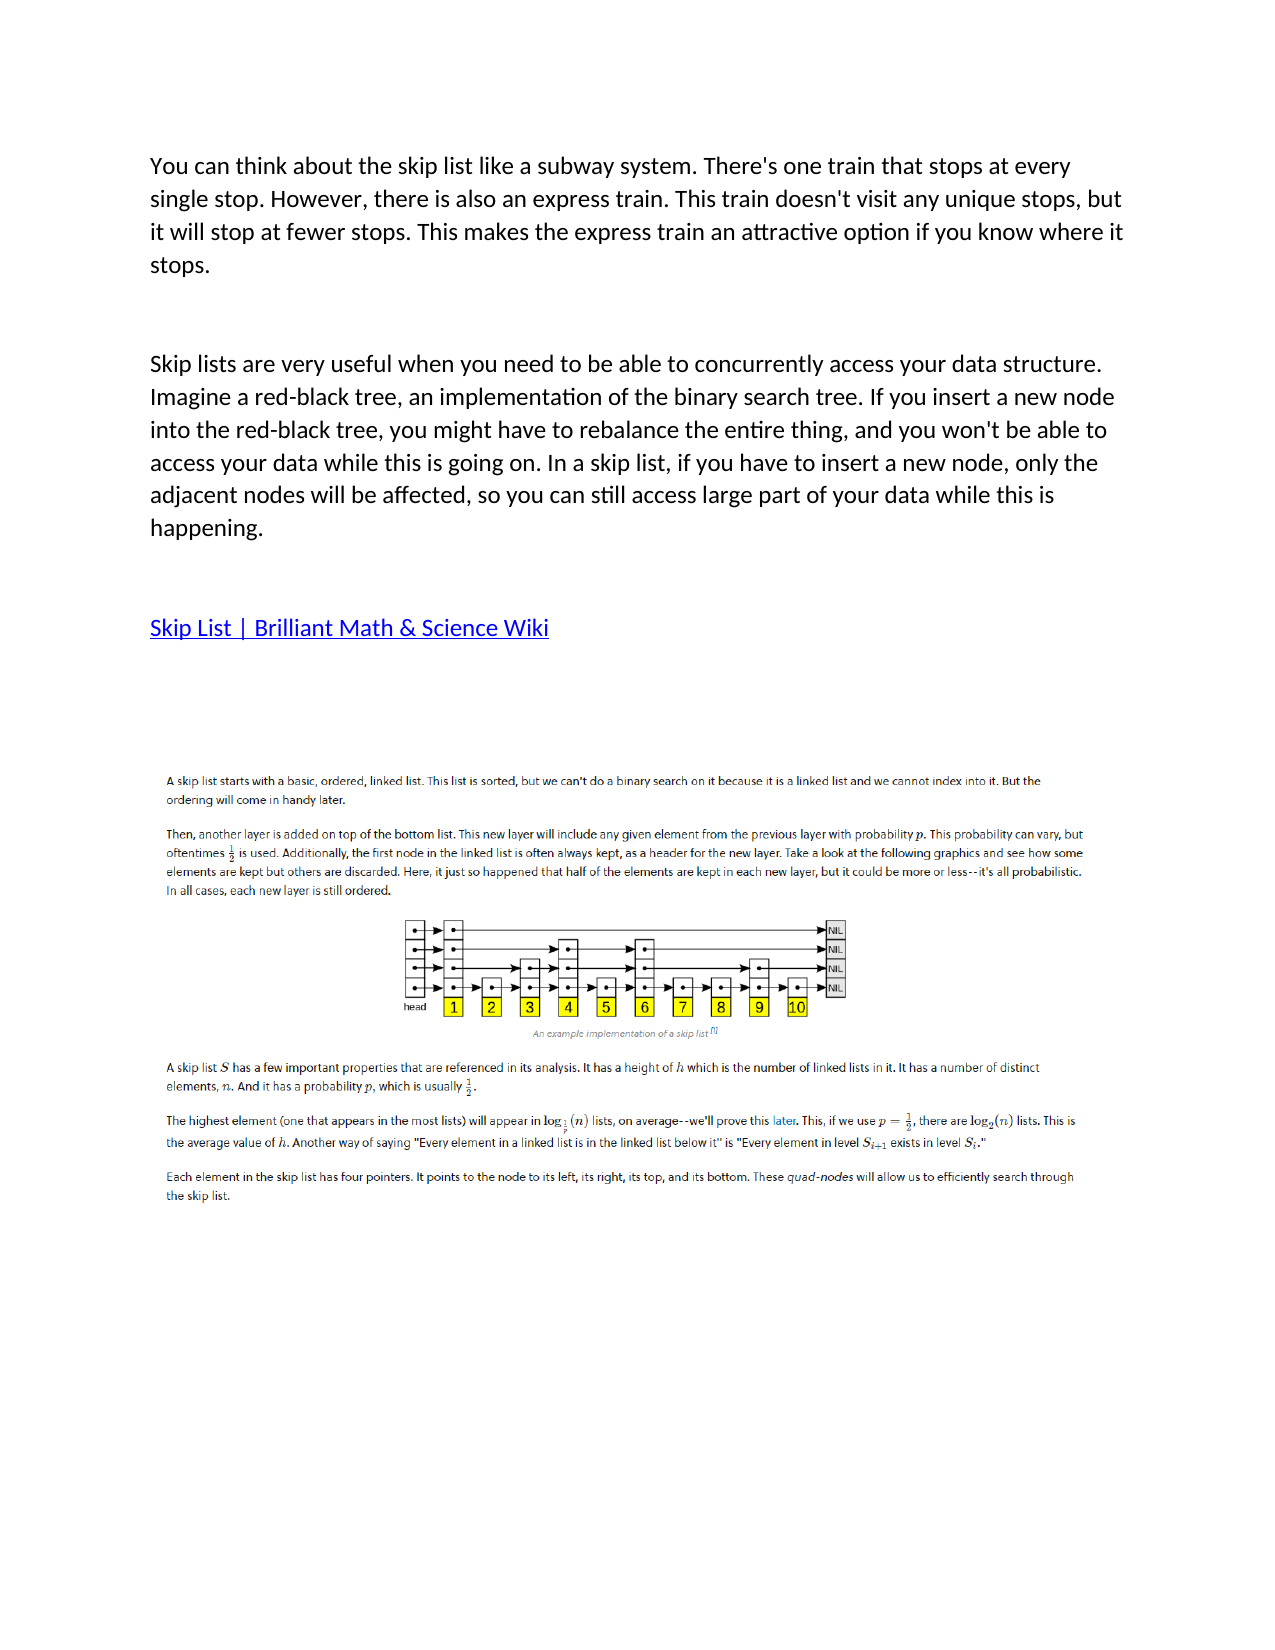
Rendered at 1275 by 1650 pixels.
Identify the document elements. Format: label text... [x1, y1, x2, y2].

text Skip lists are very useful when you need to be able to concurrently access your data structure. Imagine a red-black tree, an implementation of the binary search tree. If you insert a new node into the red-black tree, you might have to rebalance the entire thing, and you won't be able to access your data while this is going on. In a skip list, if you have to insert a new node, only the adjacent nodes will be affected, so you can still access large part of your data while this is happening. [150, 348, 1125, 543]
text Skip List | Brilliant Math & Science Wiki [150, 612, 1125, 642]
text You can think about the skip list like a subway system. There's one train that stops at every single stop. However, there is also an express train. This train doesn't visit any unique stops, but it will stop at fewer stops. This makes the express train an attractive option if you know where it stops. [150, 150, 1125, 279]
picture [150, 760, 1125, 1219]
